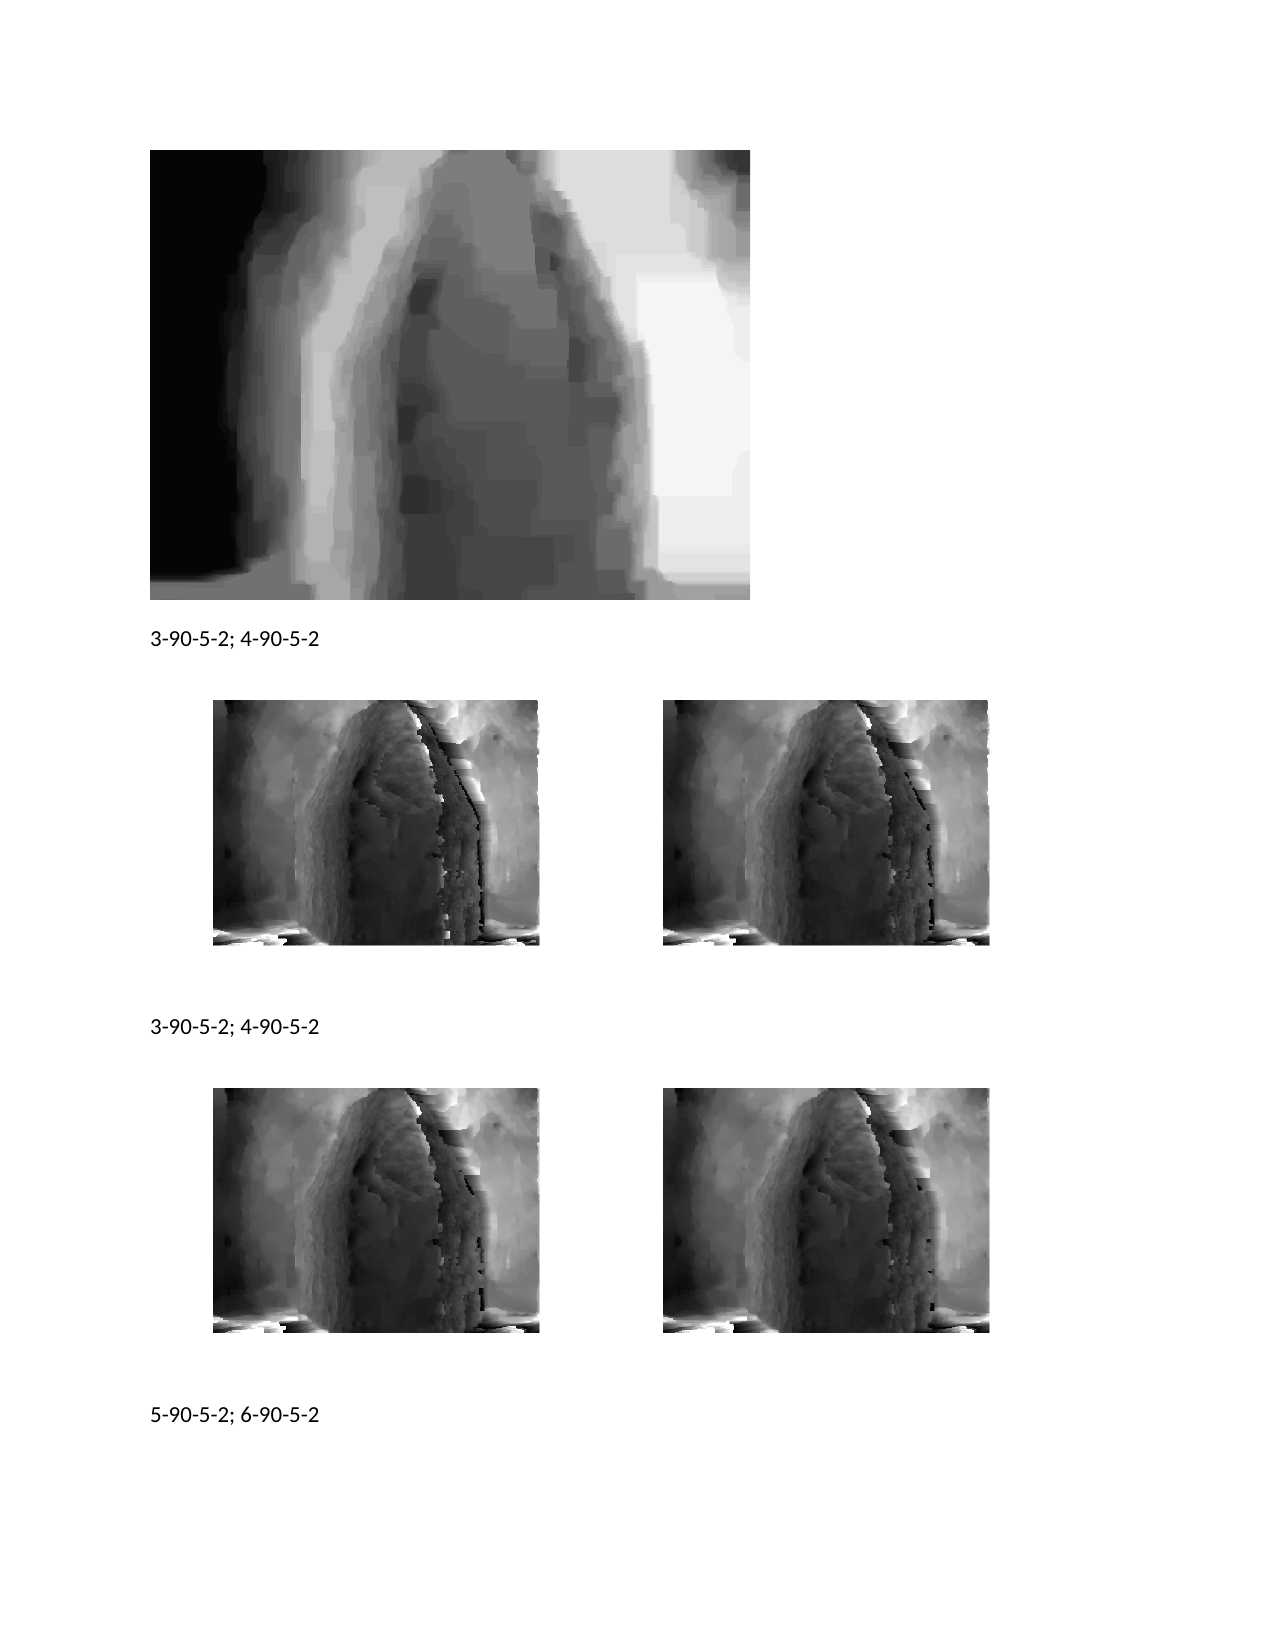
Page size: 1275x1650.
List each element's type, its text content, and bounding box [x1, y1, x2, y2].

text 3-90-5-2; 4-90-5-2 [150, 624, 1125, 653]
picture [150, 150, 750, 600]
picture [150, 1065, 1050, 1375]
text 5-90-5-2; 6-90-5-2 [150, 1400, 1125, 1428]
picture [150, 677, 1050, 988]
text 3-90-5-2; 4-90-5-2 [150, 1012, 1125, 1040]
